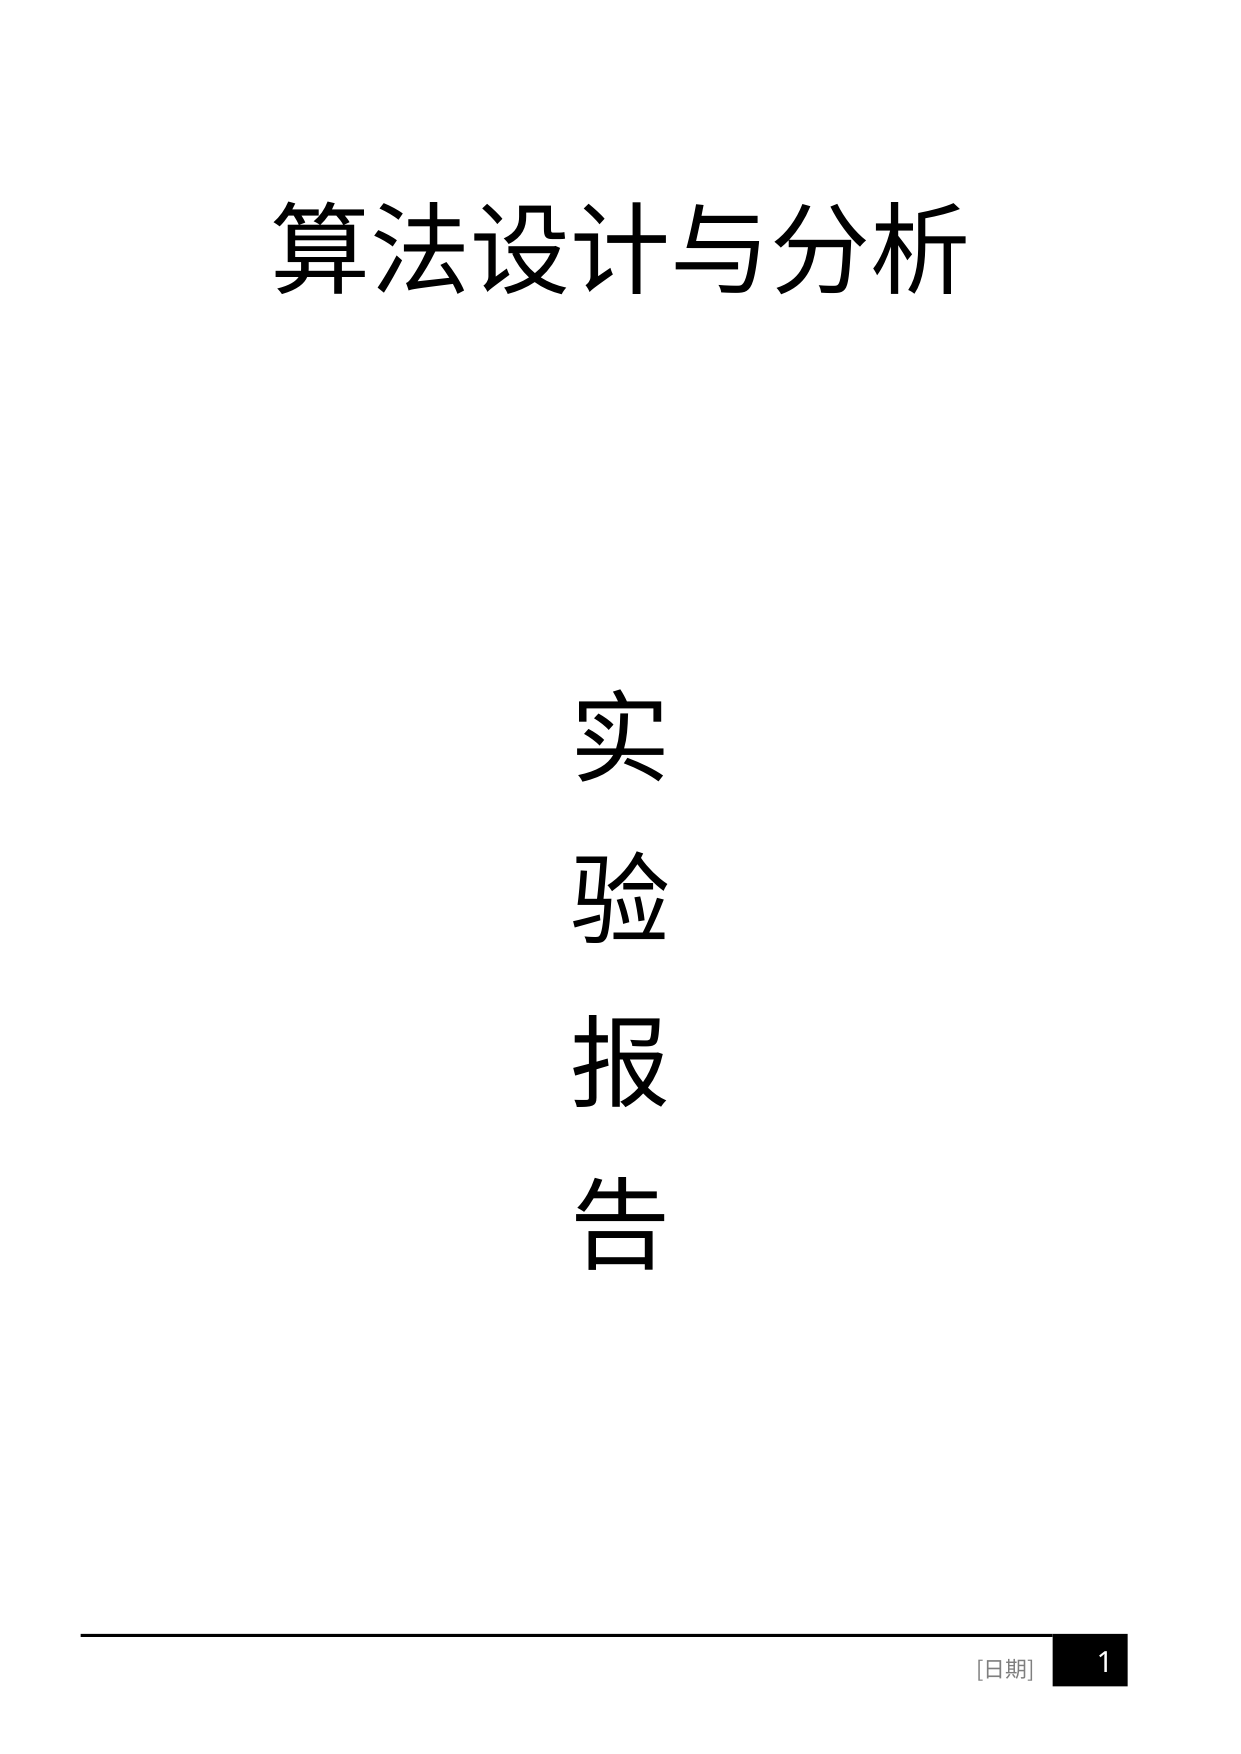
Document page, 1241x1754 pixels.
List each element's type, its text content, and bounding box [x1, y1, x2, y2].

text 报 [187, 974, 1053, 1137]
text 告 [187, 1137, 1053, 1299]
text 算法设计与分析 [187, 162, 1053, 324]
text 验 [187, 812, 1053, 974]
text 实 [187, 649, 1053, 812]
